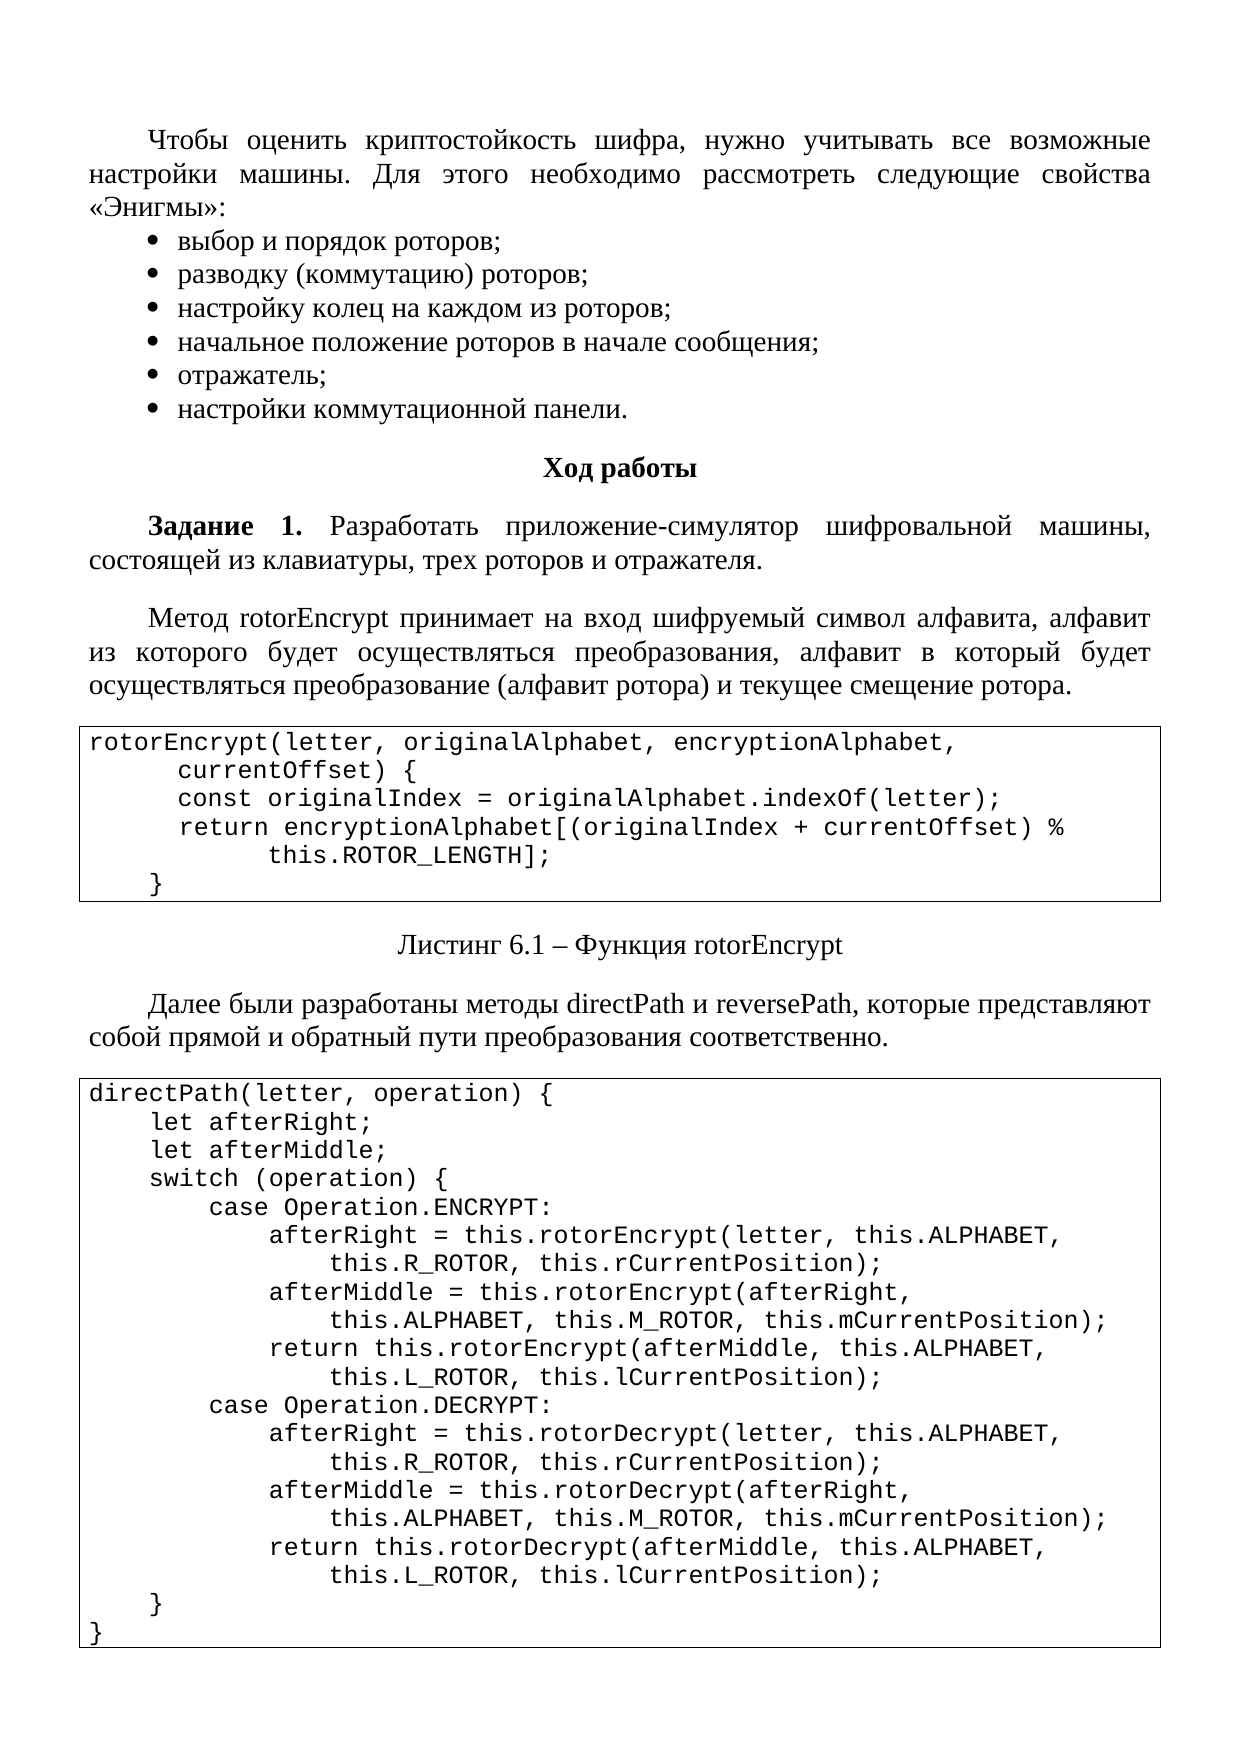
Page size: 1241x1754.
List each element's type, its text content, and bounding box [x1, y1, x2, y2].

text Задание 1. Разработать приложение-симулятор шифровальной машины, состоящей из клавиатуры, трех роторов и отражателя. [88, 508, 1152, 575]
text case Operation.ENCRYPT: [80, 1191, 1160, 1219]
text const originalIndex = originalAlphabet.indexOf(letter); [80, 783, 1160, 811]
text return encryptionAlphabet[(originalIndex + currentOffset) % [80, 811, 1160, 839]
text return this.rotorDecrypt(afterMiddle, this.ALPHABET, [80, 1531, 1160, 1559]
text afterRight = this.rotorDecrypt(letter, this.ALPHABET, [80, 1418, 1160, 1446]
text return this.rotorEncrypt(afterMiddle, this.ALPHABET, [80, 1333, 1160, 1361]
text let afterMiddle; [80, 1134, 1160, 1163]
text this.L_ROTOR, this.lCurrentPosition); [80, 1361, 1160, 1389]
list настройки коммутационной панели. [88, 391, 1152, 425]
text afterMiddle = this.rotorDecrypt(afterRight, [80, 1474, 1160, 1503]
text afterMiddle = this.rotorEncrypt(afterRight, [80, 1276, 1160, 1304]
text directPath(letter, operation) { [80, 1079, 1160, 1106]
text Чтобы оценить криптостойкость шифра, нужно учитывать все возможные настройки машины. Для этого необходимо рассмотреть следующие свойства «Энигмы»: [88, 122, 1152, 223]
text this.ALPHABET, this.M_ROTOR, this.mCurrentPosition); [80, 1304, 1160, 1333]
text } [80, 1588, 1160, 1616]
text this.R_ROTOR, this.rCurrentPosition); [80, 1446, 1160, 1474]
text afterRight = this.rotorEncrypt(letter, this.ALPHABET, [80, 1219, 1160, 1248]
text switch (operation) { [80, 1163, 1160, 1191]
list отражатель; [88, 357, 1152, 391]
text rotorEncrypt(letter, originalAlphabet, encryptionAlphabet, [80, 727, 1160, 754]
text this.ALPHABET, this.M_ROTOR, this.mCurrentPosition); [80, 1503, 1160, 1531]
text } [80, 868, 1160, 901]
list начальное положение роторов в начале сообщения; [88, 324, 1152, 357]
list разводку (коммутацию) роторов; [88, 256, 1152, 290]
text Метод rotorEncrypt принимает на вход шифруемый символ алфавита, алфавит из которого будет осуществляться преобразования, алфавит в который будет осуществляться преобразование (алфавит ротора) и текущее смещение ротора. [88, 600, 1152, 701]
text case Operation.DECRYPT: [80, 1389, 1160, 1418]
text Ход работы [88, 450, 1152, 483]
text this.R_ROTOR, this.rCurrentPosition); [80, 1248, 1160, 1276]
text } [80, 1616, 1160, 1647]
list выбор и порядок роторов; [88, 223, 1152, 256]
text currentOffset) { [80, 754, 1160, 783]
text this.ROTOR_LENGTH]; [80, 839, 1160, 868]
text let afterRight; [80, 1106, 1160, 1134]
text this.L_ROTOR, this.lCurrentPosition); [80, 1559, 1160, 1588]
list настройку колец на каждом из роторов; [88, 290, 1152, 324]
text Листинг 6.1 – Функция rotorEncrypt [88, 927, 1152, 961]
text Далее были разработаны методы directPath и reversePath, которые представляют собой прямой и обратный пути преобразования соответственно. [88, 986, 1152, 1053]
